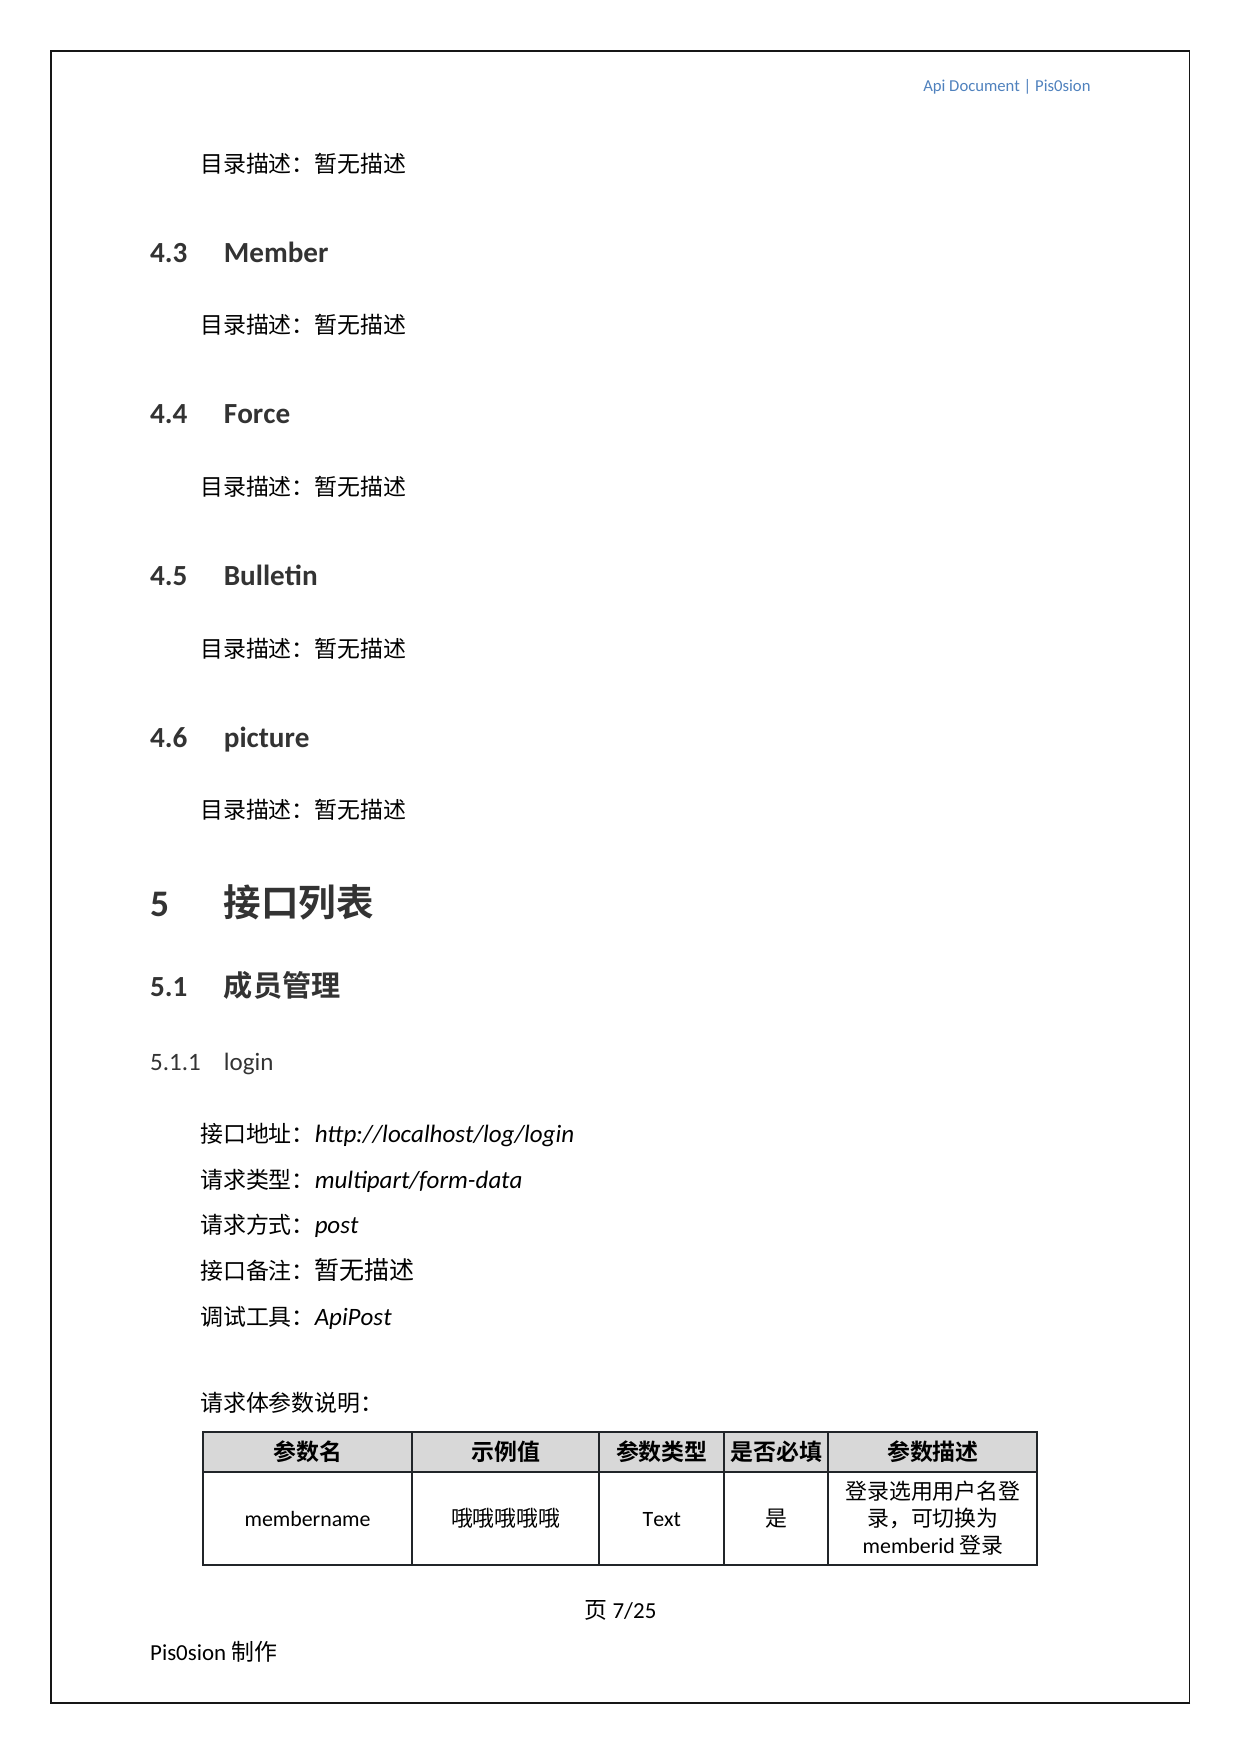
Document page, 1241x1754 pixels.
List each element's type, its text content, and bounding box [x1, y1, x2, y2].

text 目录描述：暂无描述 [200, 635, 1090, 663]
subtitle picture [150, 719, 1090, 754]
subtitle Force [150, 396, 1090, 431]
text 调试工具：ApiPost [200, 1301, 1090, 1332]
table_header 示例值 [413, 1433, 598, 1471]
text 目录描述：暂无描述 [200, 473, 1090, 501]
text 请求类型：multipart/form-data [200, 1164, 1090, 1194]
text 接口地址：http://localhost/log/login [200, 1118, 1090, 1149]
table_cell 登录选用用户名登录，可切换为memberid登录 [829, 1473, 1036, 1564]
table_header 参数名 [204, 1433, 411, 1471]
table_header 是否必填 [725, 1433, 827, 1471]
subtitle 成员管理 [150, 968, 1090, 1004]
subtitle Bulletin [150, 557, 1090, 593]
text 接口备注：暂无描述 [200, 1255, 1090, 1286]
text 目录描述：暂无描述 [200, 312, 1090, 339]
text 目录描述：暂无描述 [200, 796, 1090, 824]
text 请求方式：post [200, 1209, 1090, 1240]
subtitle login [150, 1046, 1090, 1076]
subtitle Member [150, 234, 1090, 269]
table_header 参数类型 [600, 1433, 723, 1471]
table_cell membername [204, 1473, 411, 1564]
subtitle 接口列表 [150, 880, 1090, 926]
table_cell 是 [725, 1473, 827, 1564]
text 请求体参数说明： [200, 1389, 1090, 1417]
table_header 参数描述 [829, 1433, 1036, 1471]
table_cell Text [600, 1473, 723, 1564]
text 目录描述：暂无描述 [200, 150, 1090, 178]
table_cell 哦哦哦哦哦 [413, 1473, 598, 1564]
